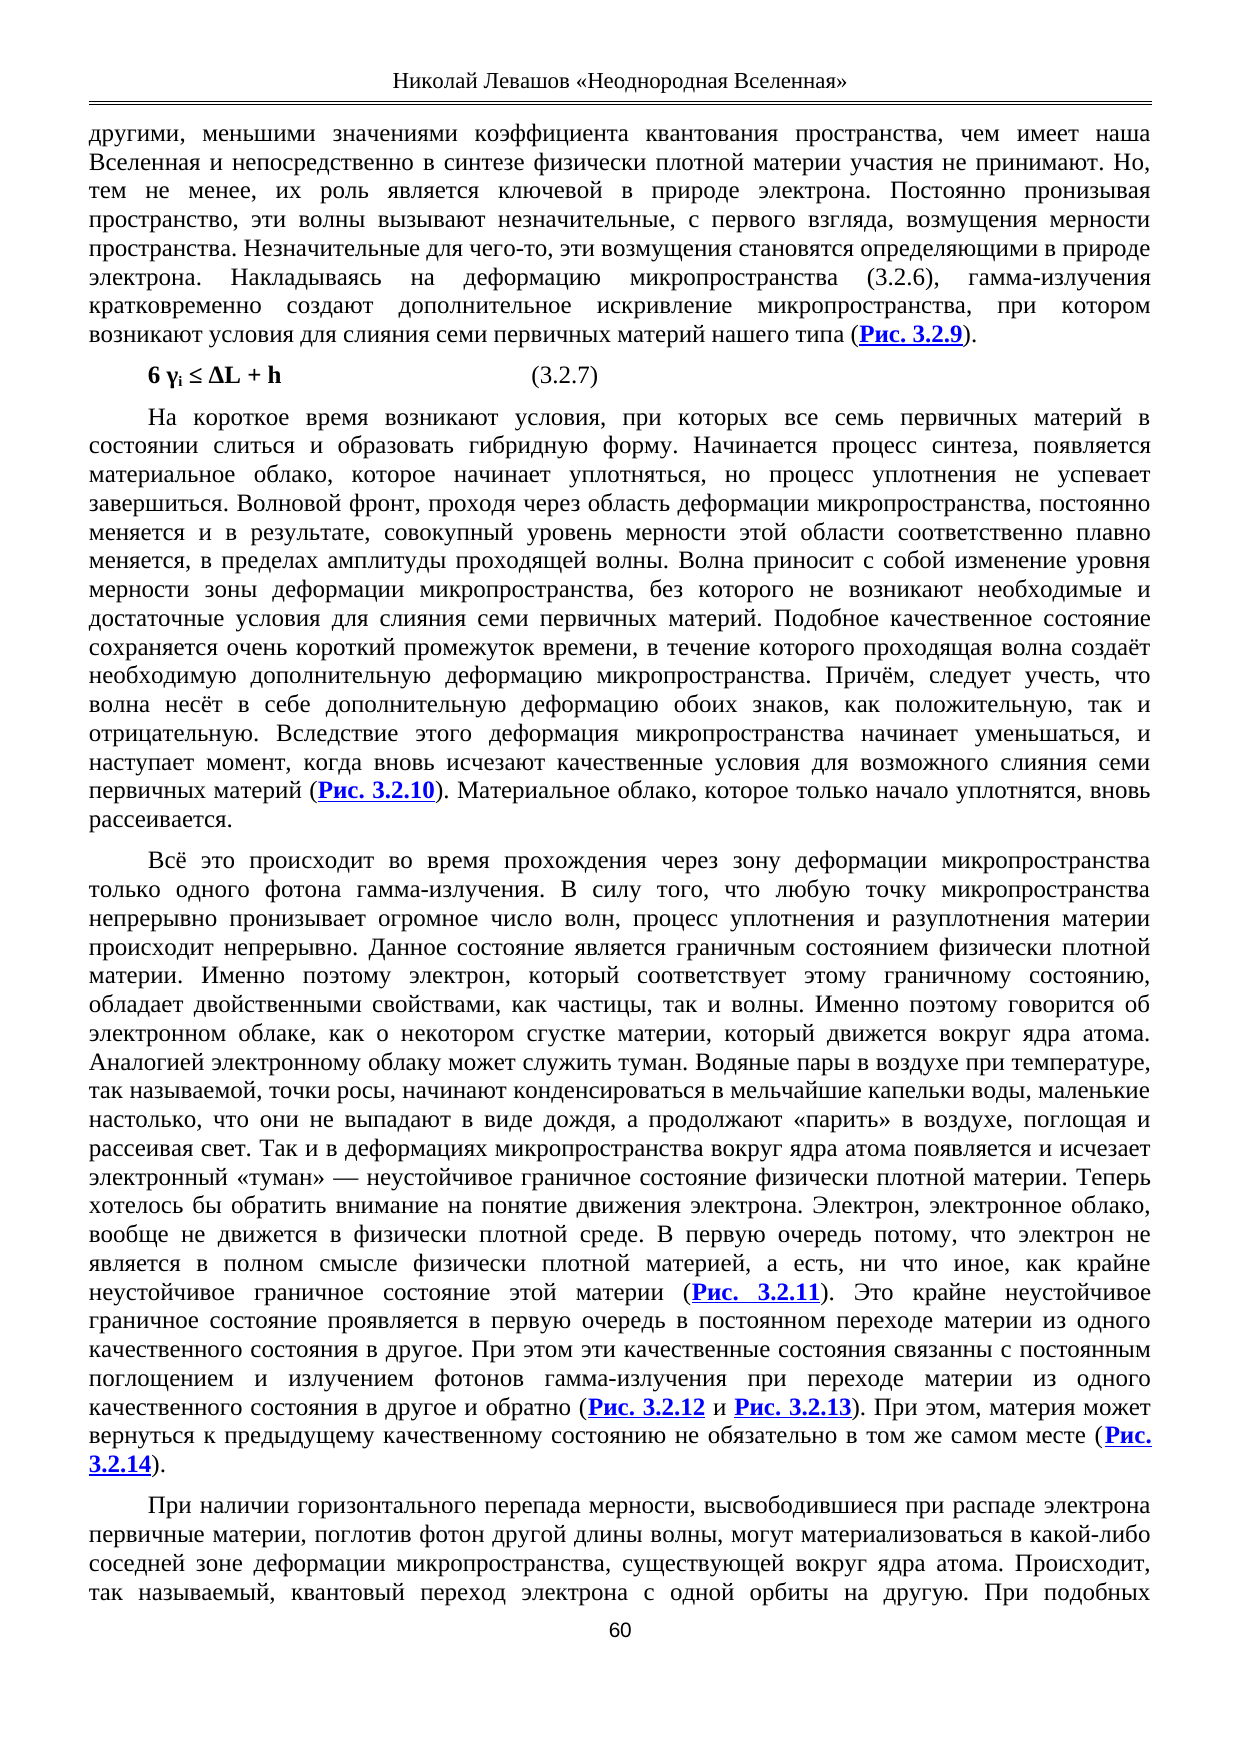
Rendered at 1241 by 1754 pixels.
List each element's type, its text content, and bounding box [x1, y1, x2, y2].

text Всё это происходит во время прохождения через зону деформации микропространства только одного фотона гамма-излучения. В силу того, что любую точку микропространства непрерывно пронизывает огромное число волн, процесс уплотнения и разуплотнения материи происходит непрерывно. Данное состояние является граничным состоянием физически плотной материи. Именно поэтому электрон, который соответствует этому граничному состоянию, обладает двойственными свойствами, как частицы, так и волны. Именно поэтому говорится об электронном облаке, как о некотором сгустке материи, который движется вокруг ядра атома. Аналогией электронному облаку может служить туман. Водяные пары в воздухе при температуре, так называемой, точки росы, начинают конденсироваться в мельчайшие капельки воды, маленькие настолько, что они не выпадают в виде дождя, а продолжают «парить» в воздухе, поглощая и рассеивая свет. Так и в деформациях микропространства вокруг ядра атома появляется и исчезает электронный «туман» — неустойчивое граничное состояние физически плотной материи. Теперь хотелось бы обратить внимание на понятие движения электрона. Электрон, электронное облако, вообще не движется в физически плотной среде. В первую очередь потому, что электрон не является в полном смысле физически плотной материей, а есть, ни что иное, как крайне неустойчивое граничное состояние этой материи (Рис. 3.2.11). Это крайне неустойчивое граничное состояние проявляется в первую очередь в постоянном переходе материи из одного качественного состояния в другое. При этом эти качественные состояния связанны с постоянным поглощением и излучением фотонов гамма-излучения при переходе материи из одного качественного состояния в другое и обратно (Рис. 3.2.12 и Рис. 3.2.13). При этом, материя может вернуться к предыдущему качественному состоянию не обязательно в том же самом месте (Рис. 3.2.14). [89, 846, 1152, 1478]
text На короткое время возникают условия, при которых все семь первичных материй в состоянии слиться и образовать гибридную форму. Начинается процесс синтеза, появляется материальное облако, которое начинает уплотняться, но процесс уплотнения не успевает завершиться. Волновой фронт, проходя через область деформации микропространства, постоянно меняется и в результате, совокупный уровень мерности этой области соответственно плавно меняется, в пределах амплитуды проходящей волны. Волна приносит с собой изменение уровня мерности зоны деформации микропространства, без которого не возникают необходимые и достаточные условия для слияния семи первичных материй. Подобное качественное состояние сохраняется очень короткий промежуток времени, в течение которого проходящая волна создаёт необходимую дополнительную деформацию микропространства. Причём, следует учесть, что волна несёт в себе дополнительную деформацию обоих знаков, как положительную, так и отрицательную. Вследствие этого деформация микропространства начинает уменьшаться, и наступает момент, когда вновь исчезают качественные условия для возможного слияния семи первичных материй (Рис. 3.2.10). Материальное облако, которое только начало уплотнятся, вновь рассеивается. [89, 402, 1152, 833]
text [89, 118, 1152, 348]
text 6 γi ≤ ΔL + h (3.2.7) [89, 361, 1152, 389]
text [89, 1491, 1152, 1606]
